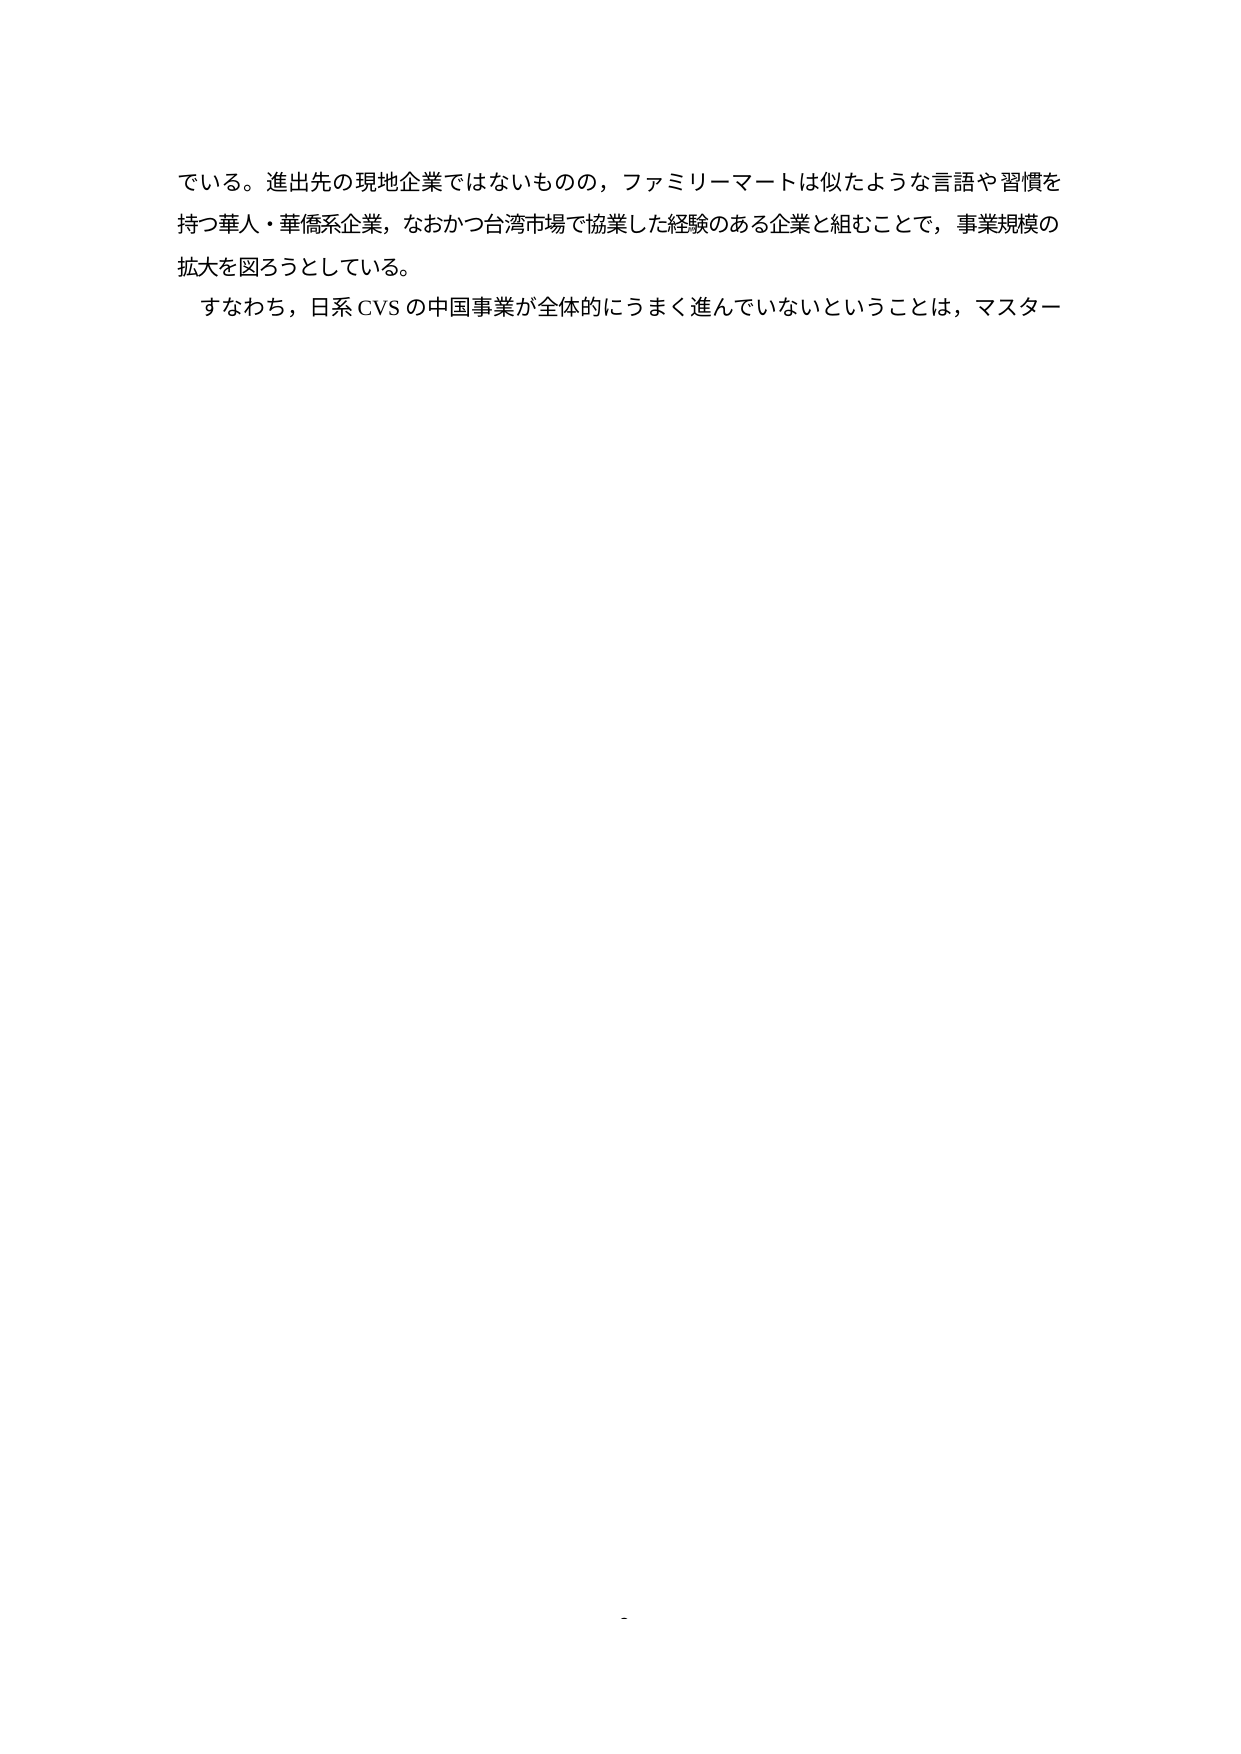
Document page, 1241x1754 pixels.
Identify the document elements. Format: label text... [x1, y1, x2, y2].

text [177, 164, 1063, 282]
text すなわち，日系 CVS の中国事業が全体的にうまく進んでいないということは，マスター [199, 293, 1123, 321]
